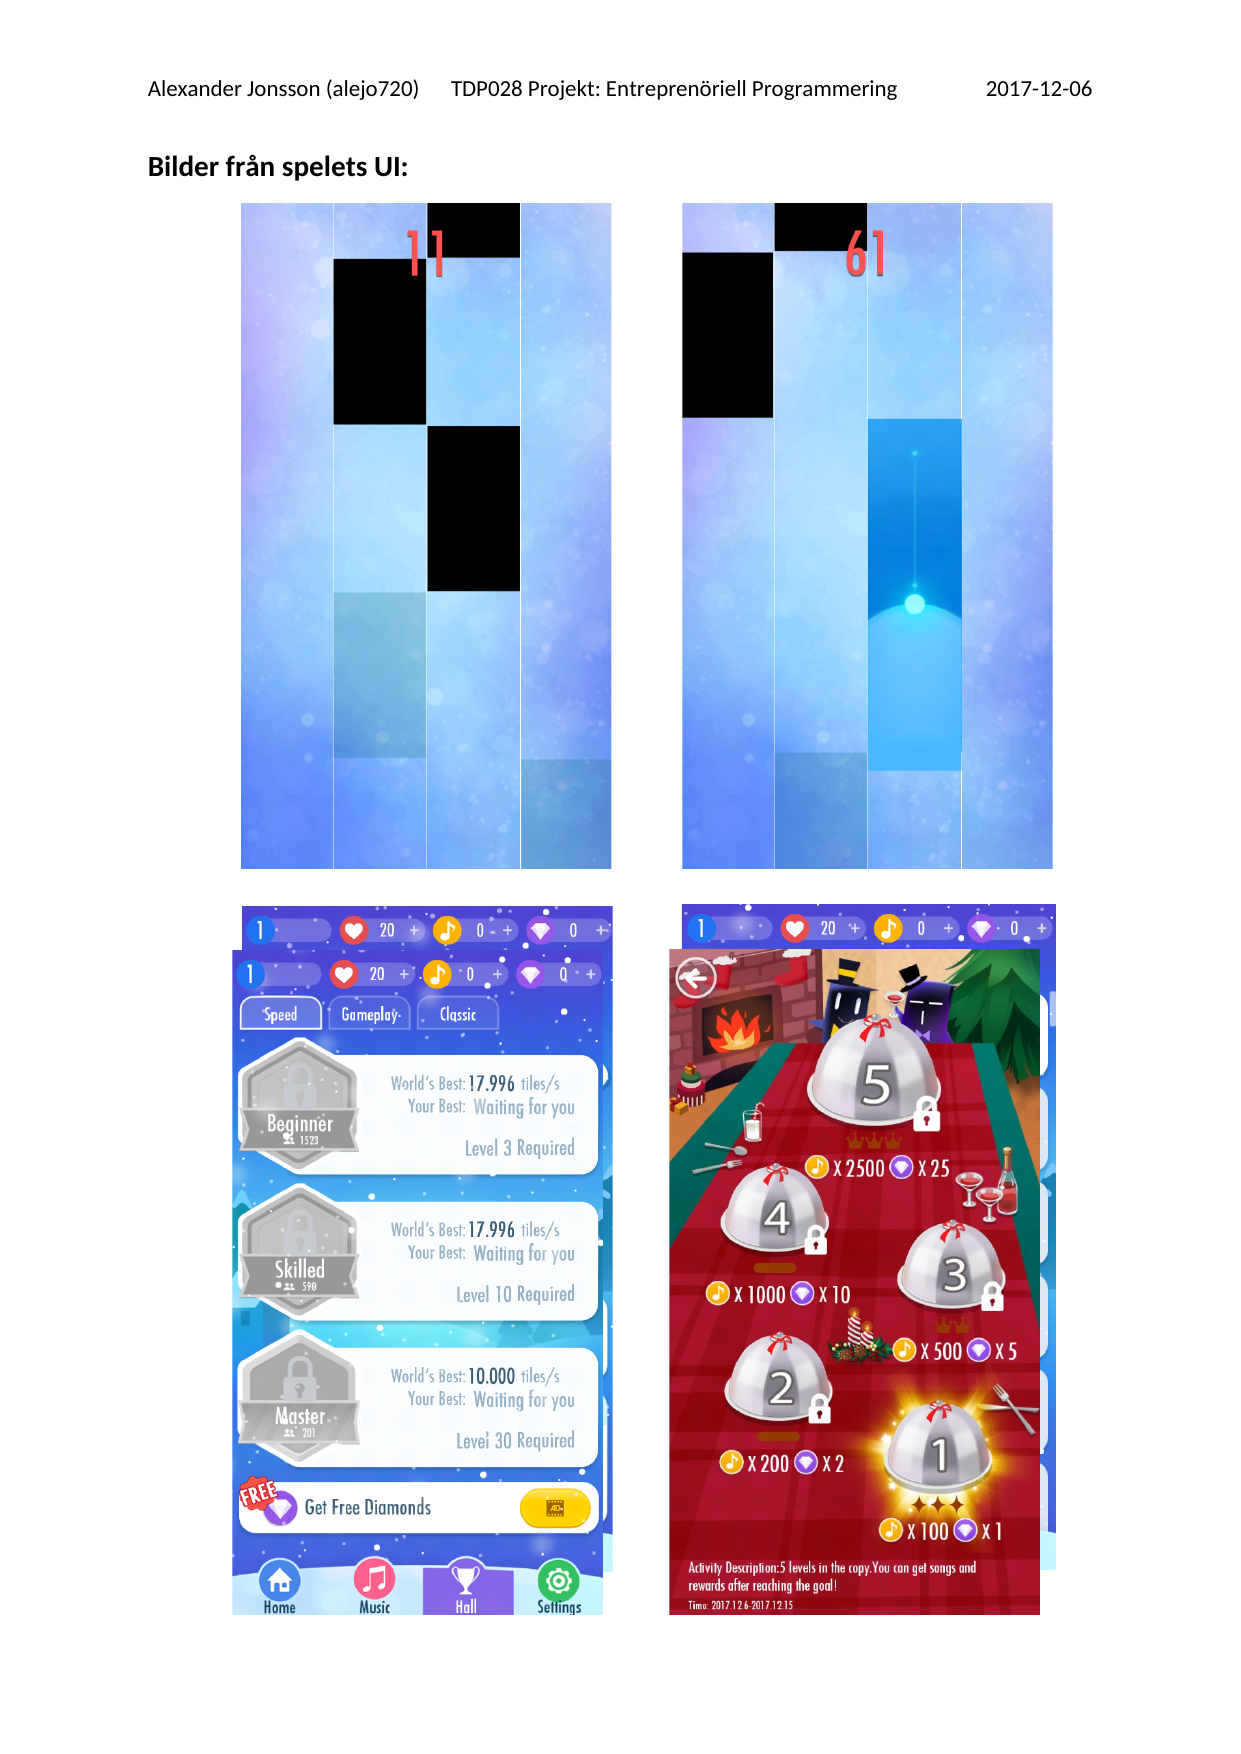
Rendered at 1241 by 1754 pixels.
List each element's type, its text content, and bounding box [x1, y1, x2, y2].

picture [239, 203, 612, 866]
picture [231, 906, 613, 1613]
text Bilder från spelets UI: [148, 148, 1093, 183]
picture [680, 203, 1053, 867]
picture [667, 904, 1056, 1612]
